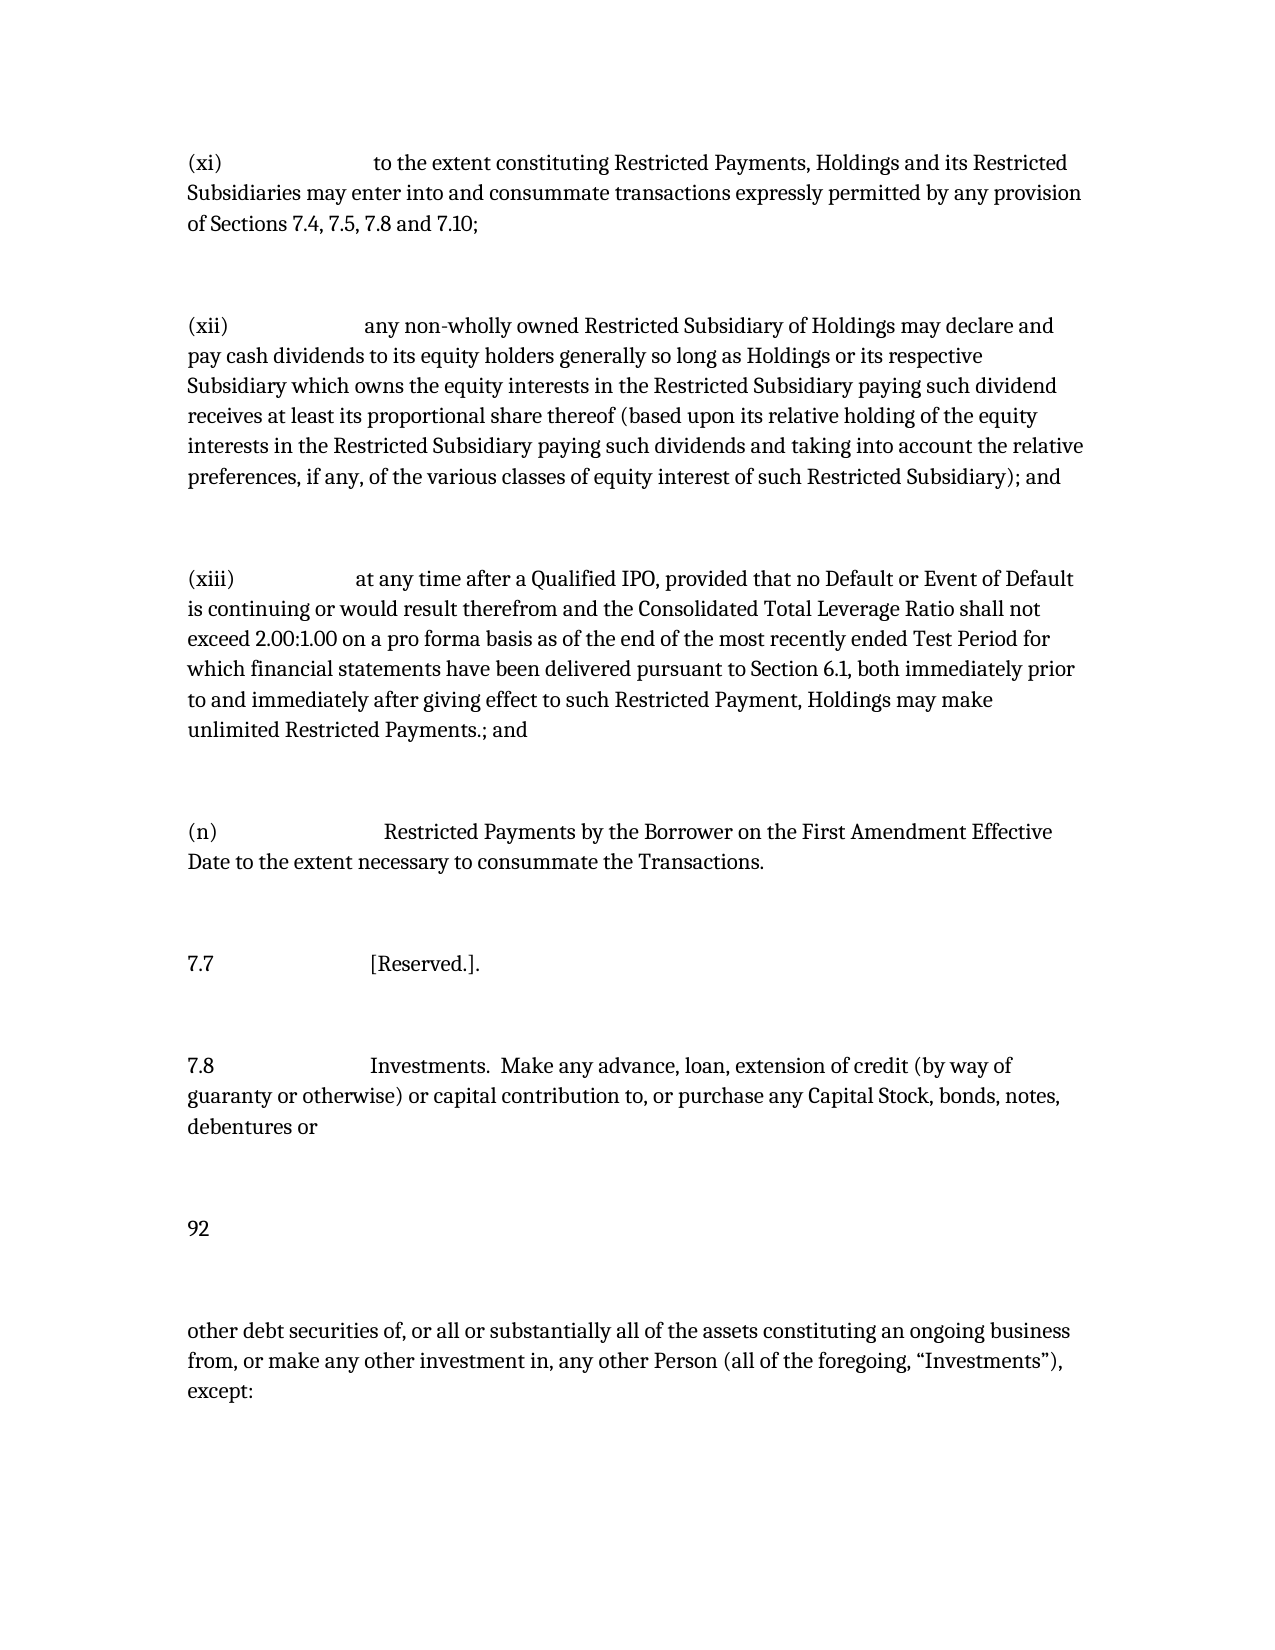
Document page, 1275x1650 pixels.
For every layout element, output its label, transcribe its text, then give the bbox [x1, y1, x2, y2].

text (xi) to the extent constituting Restricted Payments, Holdings and its Restricted Subsidiaries may enter into and consummate transactions expressly permitted by any provision of Sections 7.4, 7.5, 7.8 and 7.10; [187, 150, 1087, 237]
text (xiii) at any time after a Qualified IPO, provided that no Default or Event of Default is continuing or would result therefrom and the Consolidated Total Leverage Ratio shall not exceed 2.00:1.00 on a pro forma basis as of the end of the most recently ended Test Period for which financial statements have been delivered pursuant to Section 6.1, both immediately prior to and immediately after giving effect to such Restricted Payment, Holdings may make unlimited Restricted Payments.; and [187, 566, 1087, 743]
text (xii) any non-wholly owned Restricted Subsidiary of Holdings may declare and pay cash dividends to its equity holders generally so long as Holdings or its respective Subsidiary which owns the equity interests in the Restricted Subsidiary paying such dividend receives at least its proportional share thereof (based upon its relative holding of the equity interests in the Restricted Subsidiary paying such dividends and taking into account the relative preferences, if any, of the various classes of equity interest of such Restricted Subsidiary); and [187, 312, 1087, 490]
text (n) Restricted Payments by the Borrower on the First Amendment Effective Date to the extent necessary to consummate the Transactions. [187, 819, 1087, 875]
text 7.8 Investments. Make any advance, loan, extension of credit (by way of guaranty or otherwise) or capital contribution to, or purchase any Capital Stock, bonds, notes, debentures or [187, 1053, 1087, 1140]
text 92 [187, 1216, 1087, 1242]
text other debt securities of, or all or substantially all of the assets constituting an ongoing business from, or make any other investment in, any other Person (all of the foregoing, “Investments”), except: [187, 1318, 1087, 1404]
text 7.7 [Reserved.]. [187, 951, 1087, 977]
